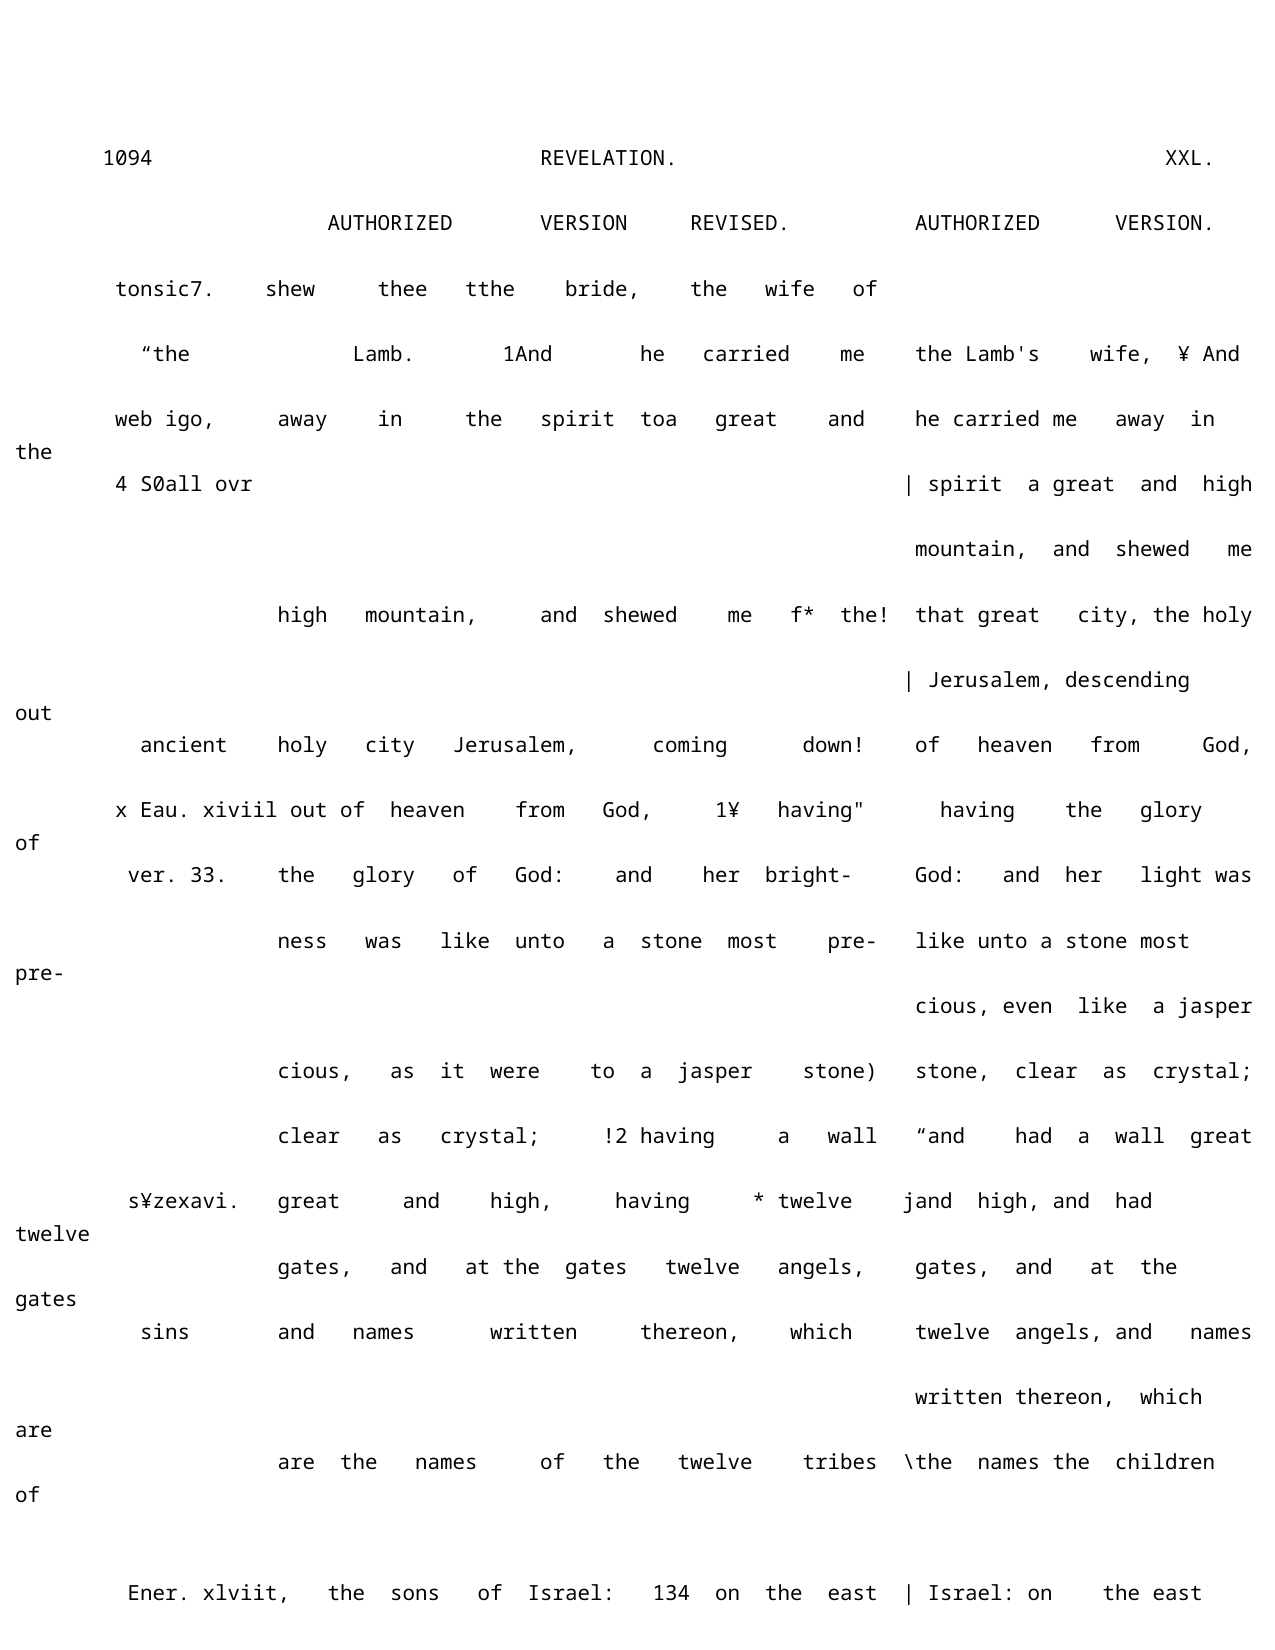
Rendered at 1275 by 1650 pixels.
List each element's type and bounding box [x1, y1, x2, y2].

text [15, 15, 1260, 1606]
